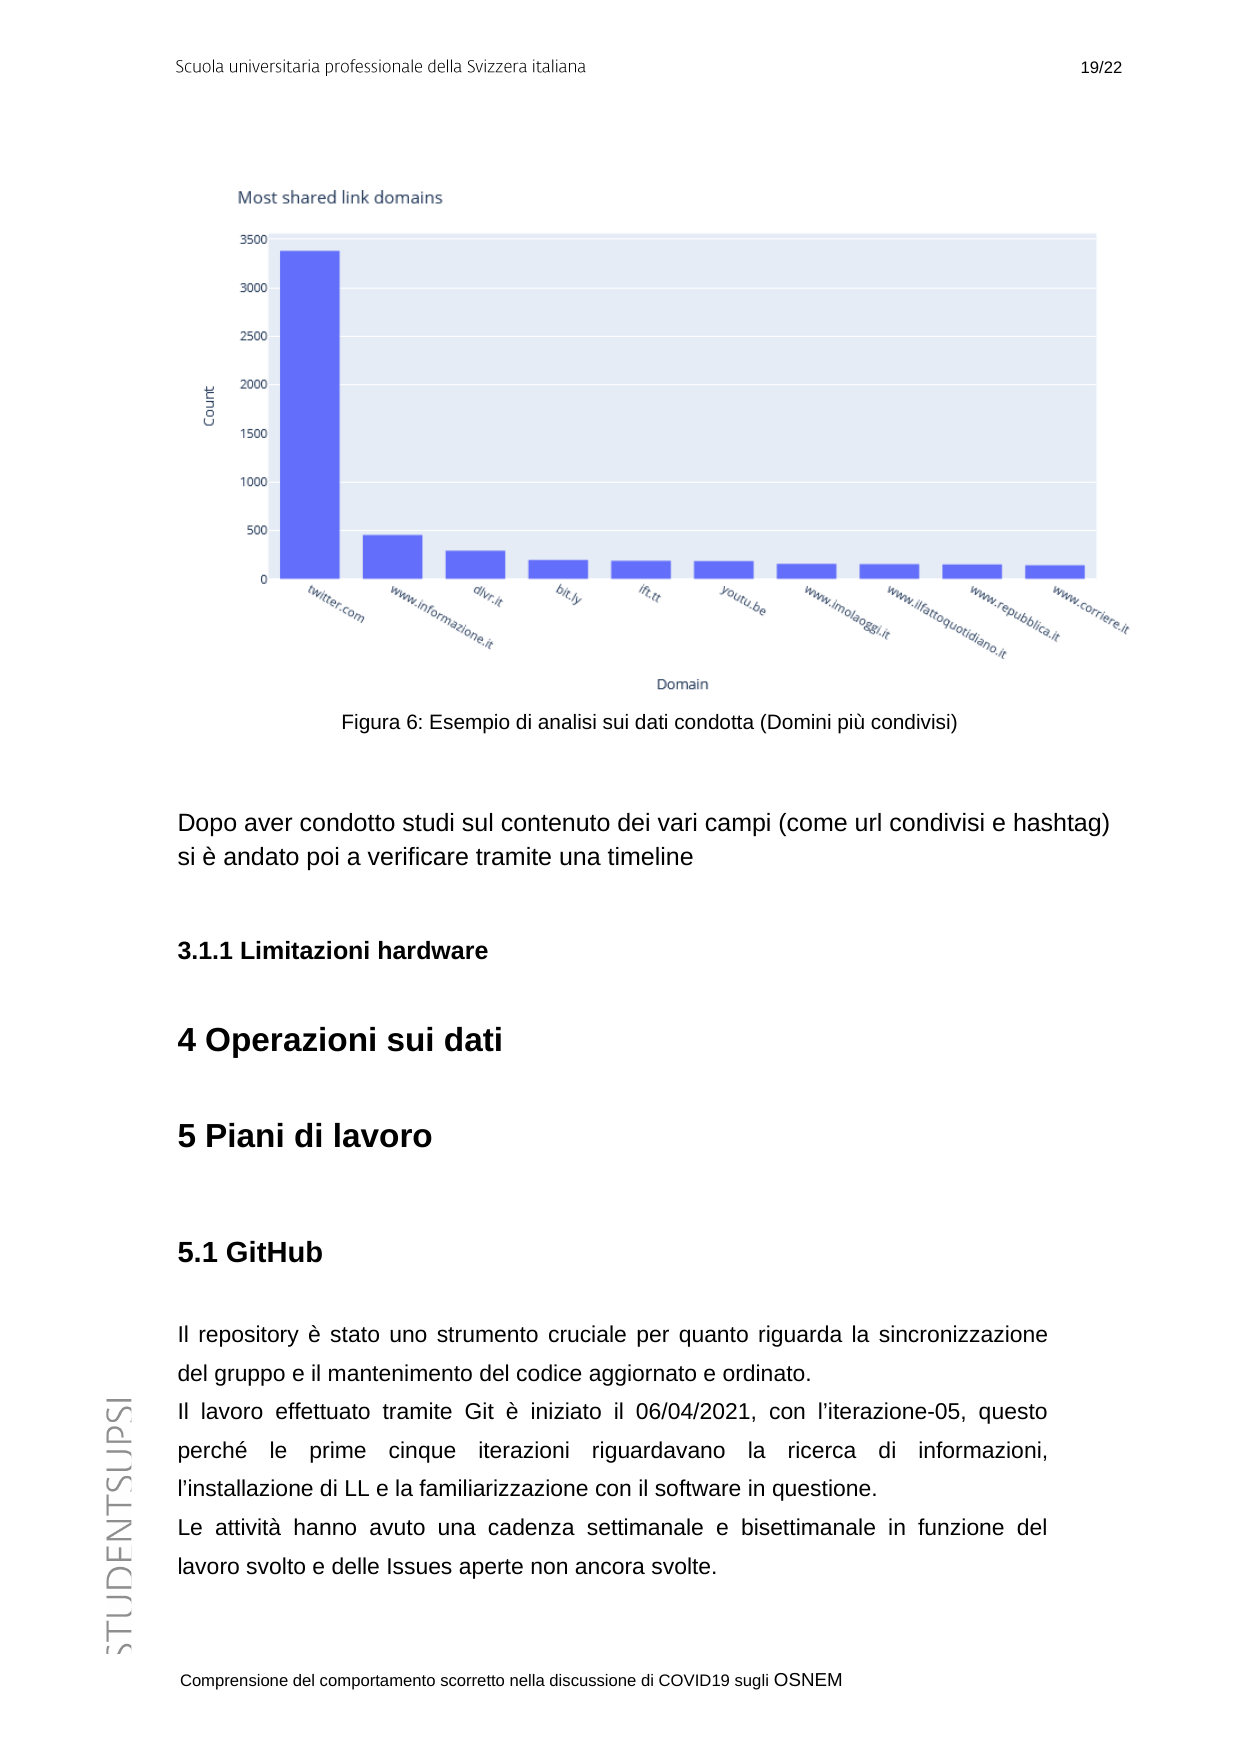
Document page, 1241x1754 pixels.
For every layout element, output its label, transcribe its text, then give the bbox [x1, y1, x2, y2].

text Il lavoro effettuato tramite Git è iniziato il 06/04/2021, con l’iterazione-05, questo perché le prime cinque iterazioni riguardavano la ricerca di informazioni, l’installazione di LL e la familiarizzazione con il software in questione. [177, 1398, 1048, 1502]
text Dopo aver condotto studi sul contenuto dei vari campi (come url condivisi e hashtag) si è andato poi a verificare tramite una timeline [177, 808, 1122, 871]
text Il repository è stato uno strumento cruciale per quanto riguarda la sincronizzazione del gruppo e il mantenimento del codice aggiornato e ordinato. [177, 1321, 1048, 1386]
subtitle 5 Piani di lavoro [177, 1117, 1122, 1155]
picture [177, 180, 1145, 705]
text Le attività hanno avuto una cadenza settimanale e bisettimanale in funzione del lavoro svolto e delle Issues aperte non ancora svolte. [177, 1514, 1048, 1579]
subtitle 5.1 GitHub [177, 1236, 1122, 1269]
subtitle 4 Operazioni sui dati [177, 1021, 1122, 1059]
subtitle 3.1.1 Limitazioni hardware [177, 936, 1122, 965]
picture [106, 1399, 132, 1654]
text Figura 6: Esempio di analisi sui dati condotta (Domini più condivisi) [177, 710, 1122, 734]
picture [168, 53, 602, 80]
